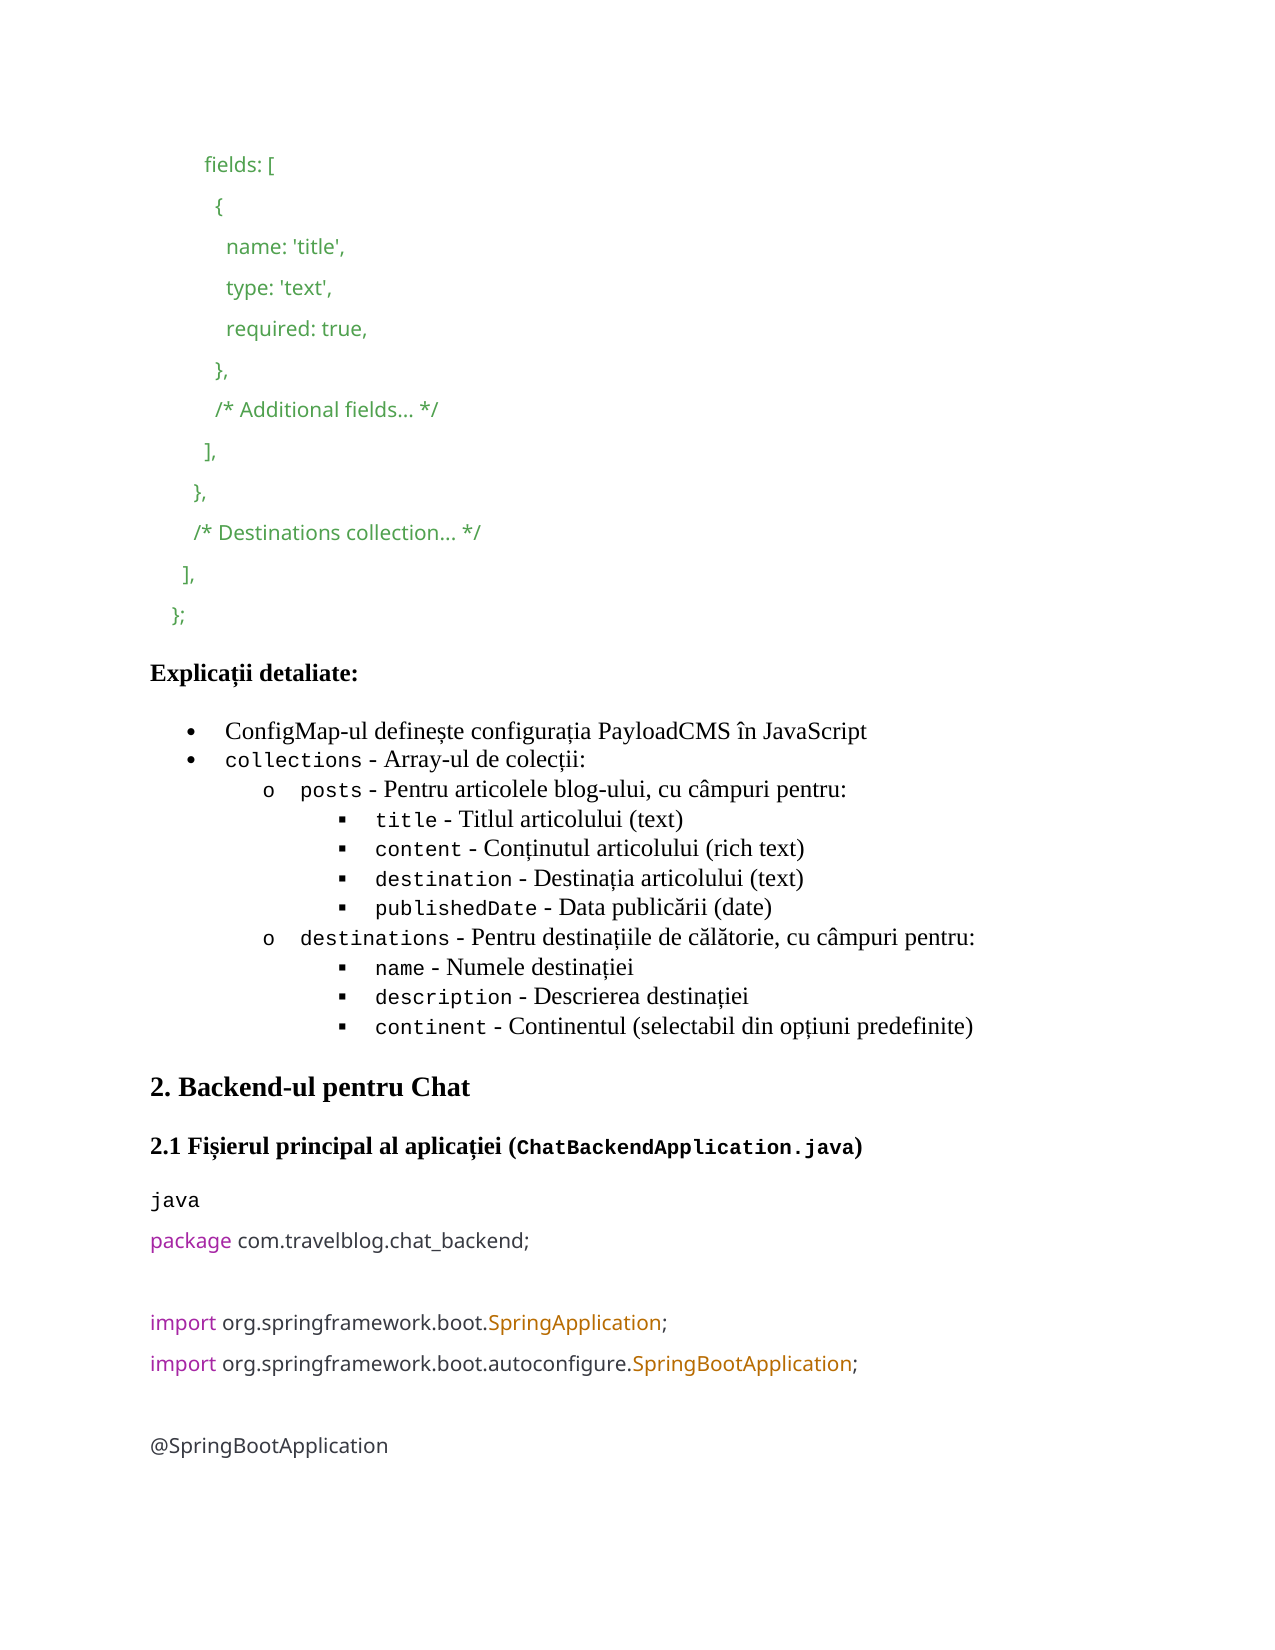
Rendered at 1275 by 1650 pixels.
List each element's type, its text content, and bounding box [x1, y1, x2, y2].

text 2.1 Fișierul principal al aplicației (ChatBackendApplication.java) [150, 1131, 1125, 1161]
text ], [150, 559, 1125, 588]
text import org.springframework.boot.autoconfigure.SpringBootApplication; [150, 1349, 1125, 1377]
text { [150, 191, 1125, 219]
text @SpringBootApplication [150, 1431, 1125, 1459]
list title - Titlul articolului (text) [337, 804, 1125, 833]
text package com.travelblog.chat_backend; [150, 1226, 1125, 1254]
list continent - Continentul (selectabil din opțiuni predefinite) [337, 1011, 1125, 1040]
text }; [150, 600, 1125, 629]
list collections - Array-ul de colecții: [187, 744, 1125, 774]
list posts - Pentru articolele blog-ului, cu câmpuri pentru: [262, 774, 1125, 804]
list name - Numele destinației [337, 952, 1125, 981]
text }, [150, 355, 1125, 383]
list ConfigMap-ul definește configurația PayloadCMS în JavaScript [187, 716, 1125, 744]
text fields: [ [150, 150, 1125, 178]
list description - Descrierea destinației [337, 981, 1125, 1011]
text required: true, [150, 314, 1125, 342]
text name: 'title', [150, 232, 1125, 260]
list publishedDate - Data publicării (date) [337, 892, 1125, 922]
list destination - Destinația articolului (text) [337, 863, 1125, 892]
text }, [150, 477, 1125, 506]
text ], [150, 437, 1125, 465]
text /* Destinations collection... */ [150, 518, 1125, 547]
text 2. Backend-ul pentru Chat [150, 1069, 1125, 1102]
text /* Additional fields... */ [150, 396, 1125, 424]
list content - Conținutul articolului (rich text) [337, 833, 1125, 863]
list destinations - Pentru destinațiile de călătorie, cu câmpuri pentru: [262, 922, 1125, 952]
text java [150, 1190, 1125, 1213]
text Explicații detaliate: [150, 658, 1125, 687]
text import org.springframework.boot.SpringApplication; [150, 1308, 1125, 1336]
text type: 'text', [150, 273, 1125, 301]
